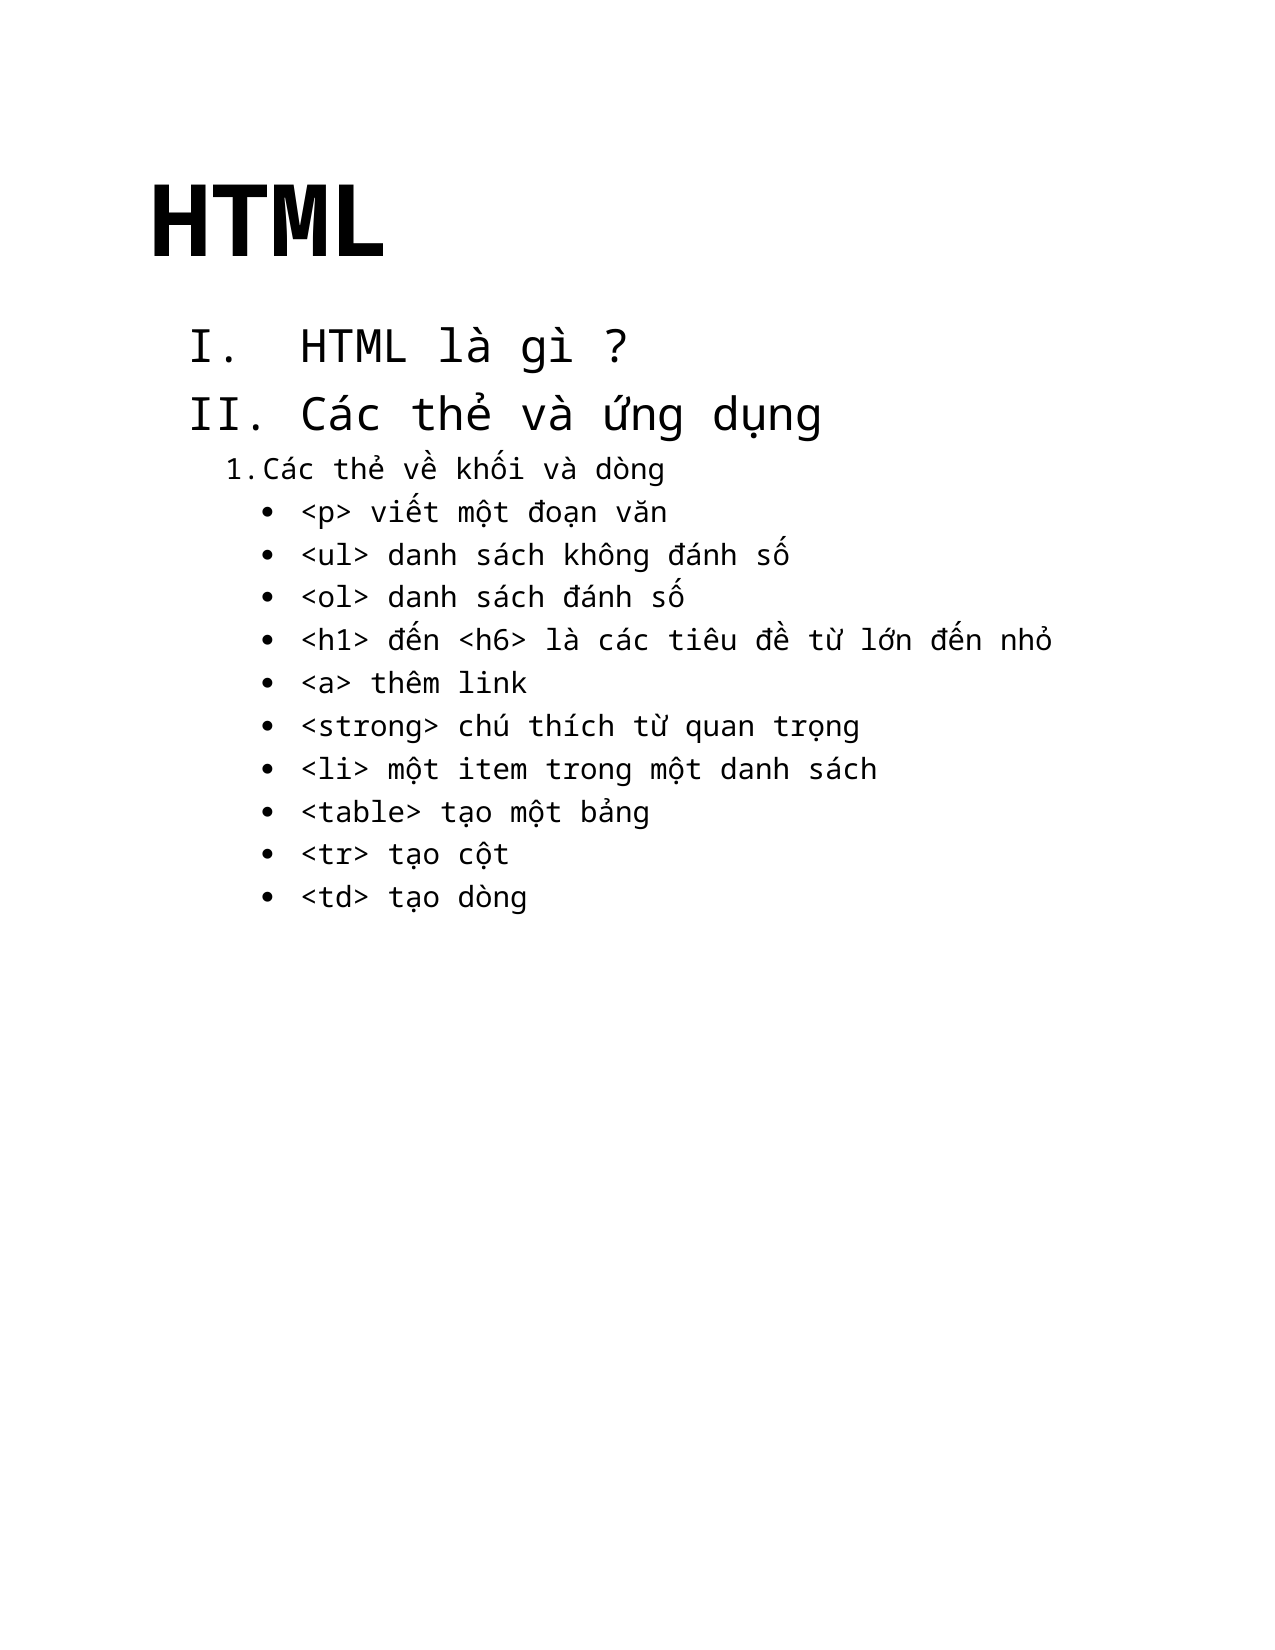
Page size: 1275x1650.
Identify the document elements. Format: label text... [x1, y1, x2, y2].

list <a> thêm link [262, 662, 1125, 702]
text HTML [150, 150, 1125, 286]
list Các thẻ và ứng dụng [187, 381, 1125, 443]
list <table> tạo một bảng [262, 791, 1125, 831]
list <strong> chú thích từ quan trọng [262, 705, 1125, 745]
list <td> tạo dòng [262, 876, 1125, 916]
list <li> một item trong một danh sách [262, 748, 1125, 788]
list <h1> đến <h6> là các tiêu đề từ lớn đến nhỏ [262, 619, 1125, 659]
list <ul> danh sách không đánh số [262, 534, 1125, 574]
list Các thẻ về khối và dòng [225, 448, 1125, 488]
list <ol> danh sách đánh số [262, 577, 1125, 616]
list HTML là gì ? [187, 314, 1125, 376]
list <tr> tạo cột [262, 834, 1125, 873]
list <p> viết một đoạn văn [262, 491, 1125, 531]
